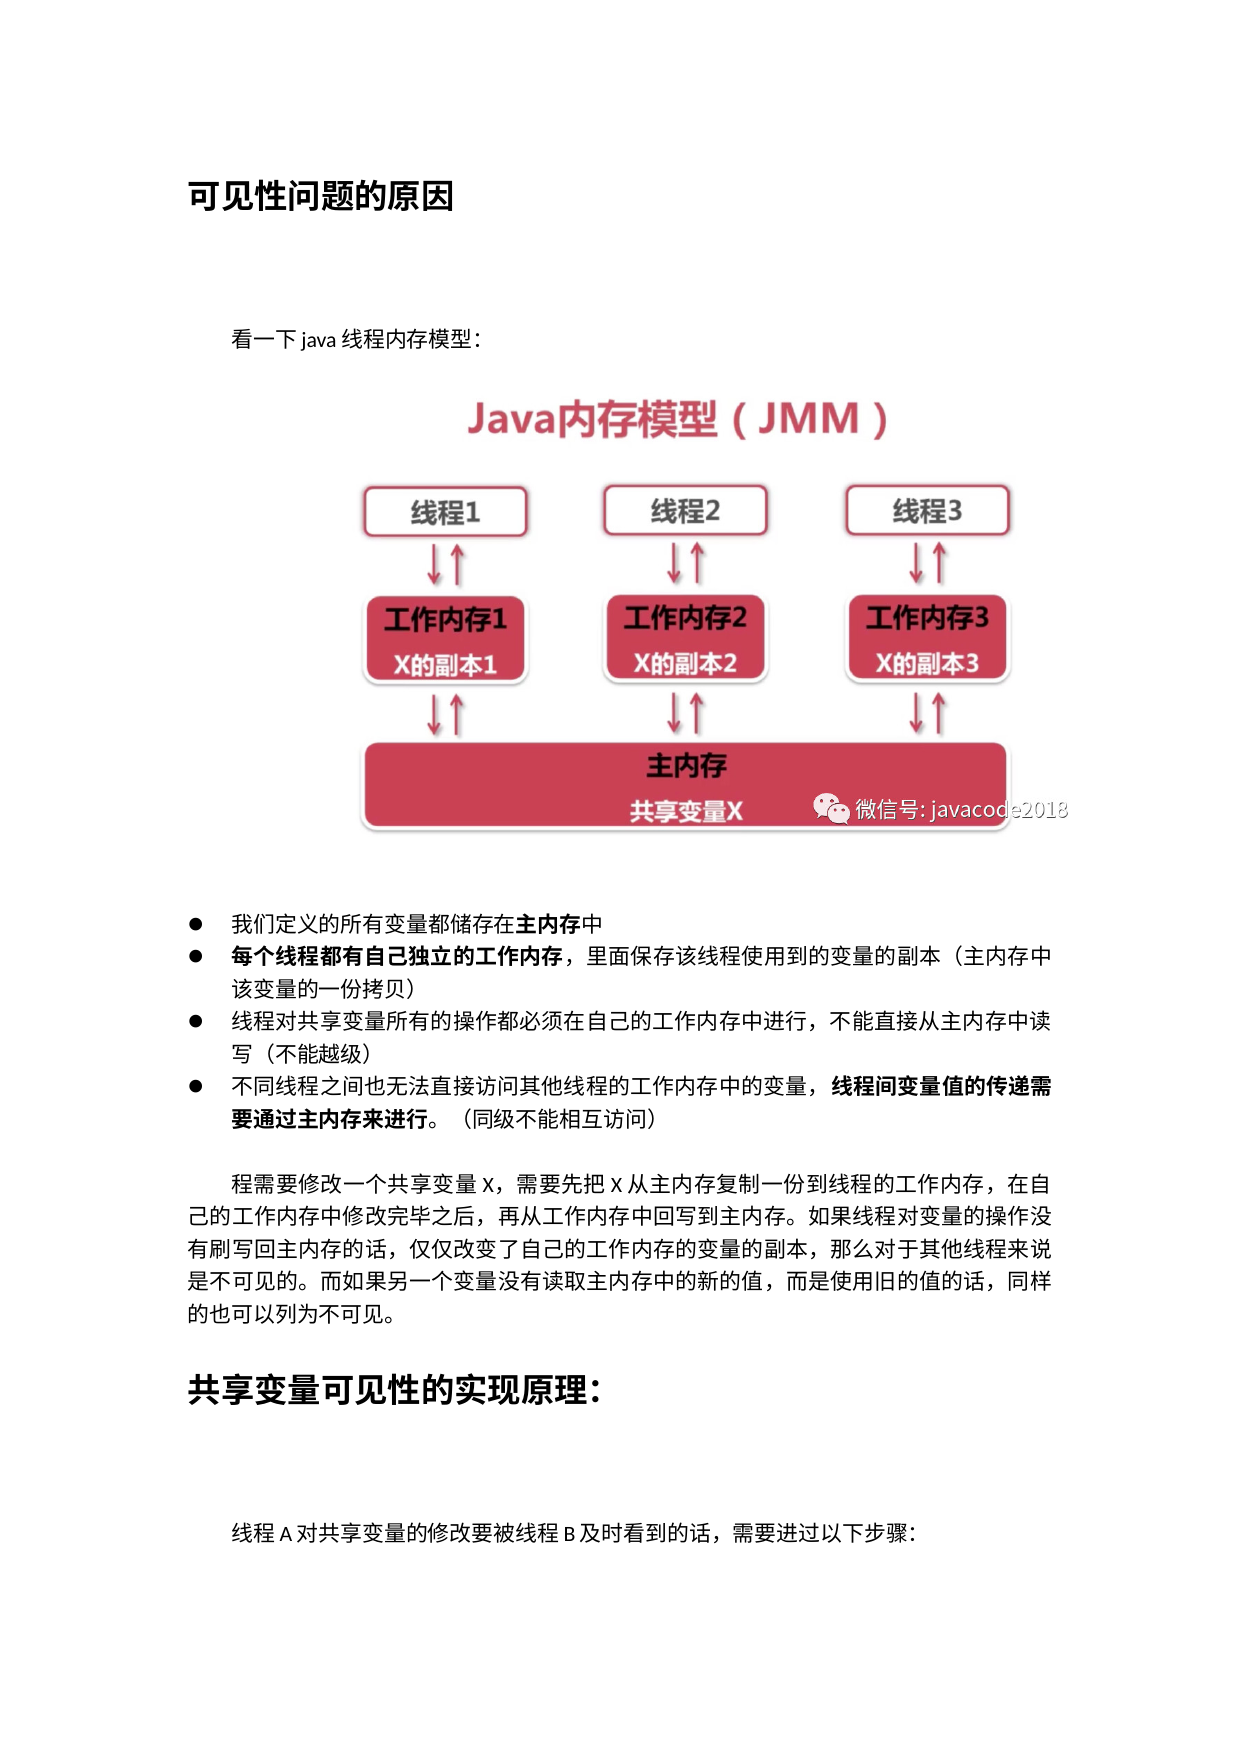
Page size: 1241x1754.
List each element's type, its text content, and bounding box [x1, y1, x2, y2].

text 看一下java线程内存模型： [187, 321, 1053, 354]
picture [231, 353, 1096, 850]
subtitle 可见性问题的原因 [187, 162, 1053, 227]
list 不同线程之间也无法直接访问其他线程的工作内存中的变量，线程间变量值的传递需要通过主内存来进行。（同级不能相互访问） [187, 1069, 1053, 1134]
list 线程对共享变量所有的操作都必须在自己的工作内存中进行，不能直接从主内存中读写（不能越级） [187, 1004, 1053, 1069]
list 线程A对共享变量的修改要被线程B及时看到的话，需要进过以下步骤： [187, 1515, 1053, 1548]
list 我们定义的所有变量都储存在主内存中 [187, 906, 1053, 939]
subtitle 共享变量可见性的实现原理： [187, 1356, 1053, 1421]
list 每个线程都有自己独立的工作内存，里面保存该线程使用到的变量的副本（主内存中该变量的一份拷贝） [187, 939, 1053, 1004]
list 程需要修改一个共享变量X，需要先把X从主内存复制一份到线程的工作内存，在自己的工作内存中修改完毕之后，再从工作内存中回写到主内存。如果线程对变量的操作没有刷写回主内存的话，仅仅改变了自己的工作内存的变量的副本，那么对于其他线程来说是不可见的。而如果另一个变量没有读取主内存中的新的值，而是使用旧的值的话，同样的也可以列为不可见。 [187, 1166, 1053, 1329]
